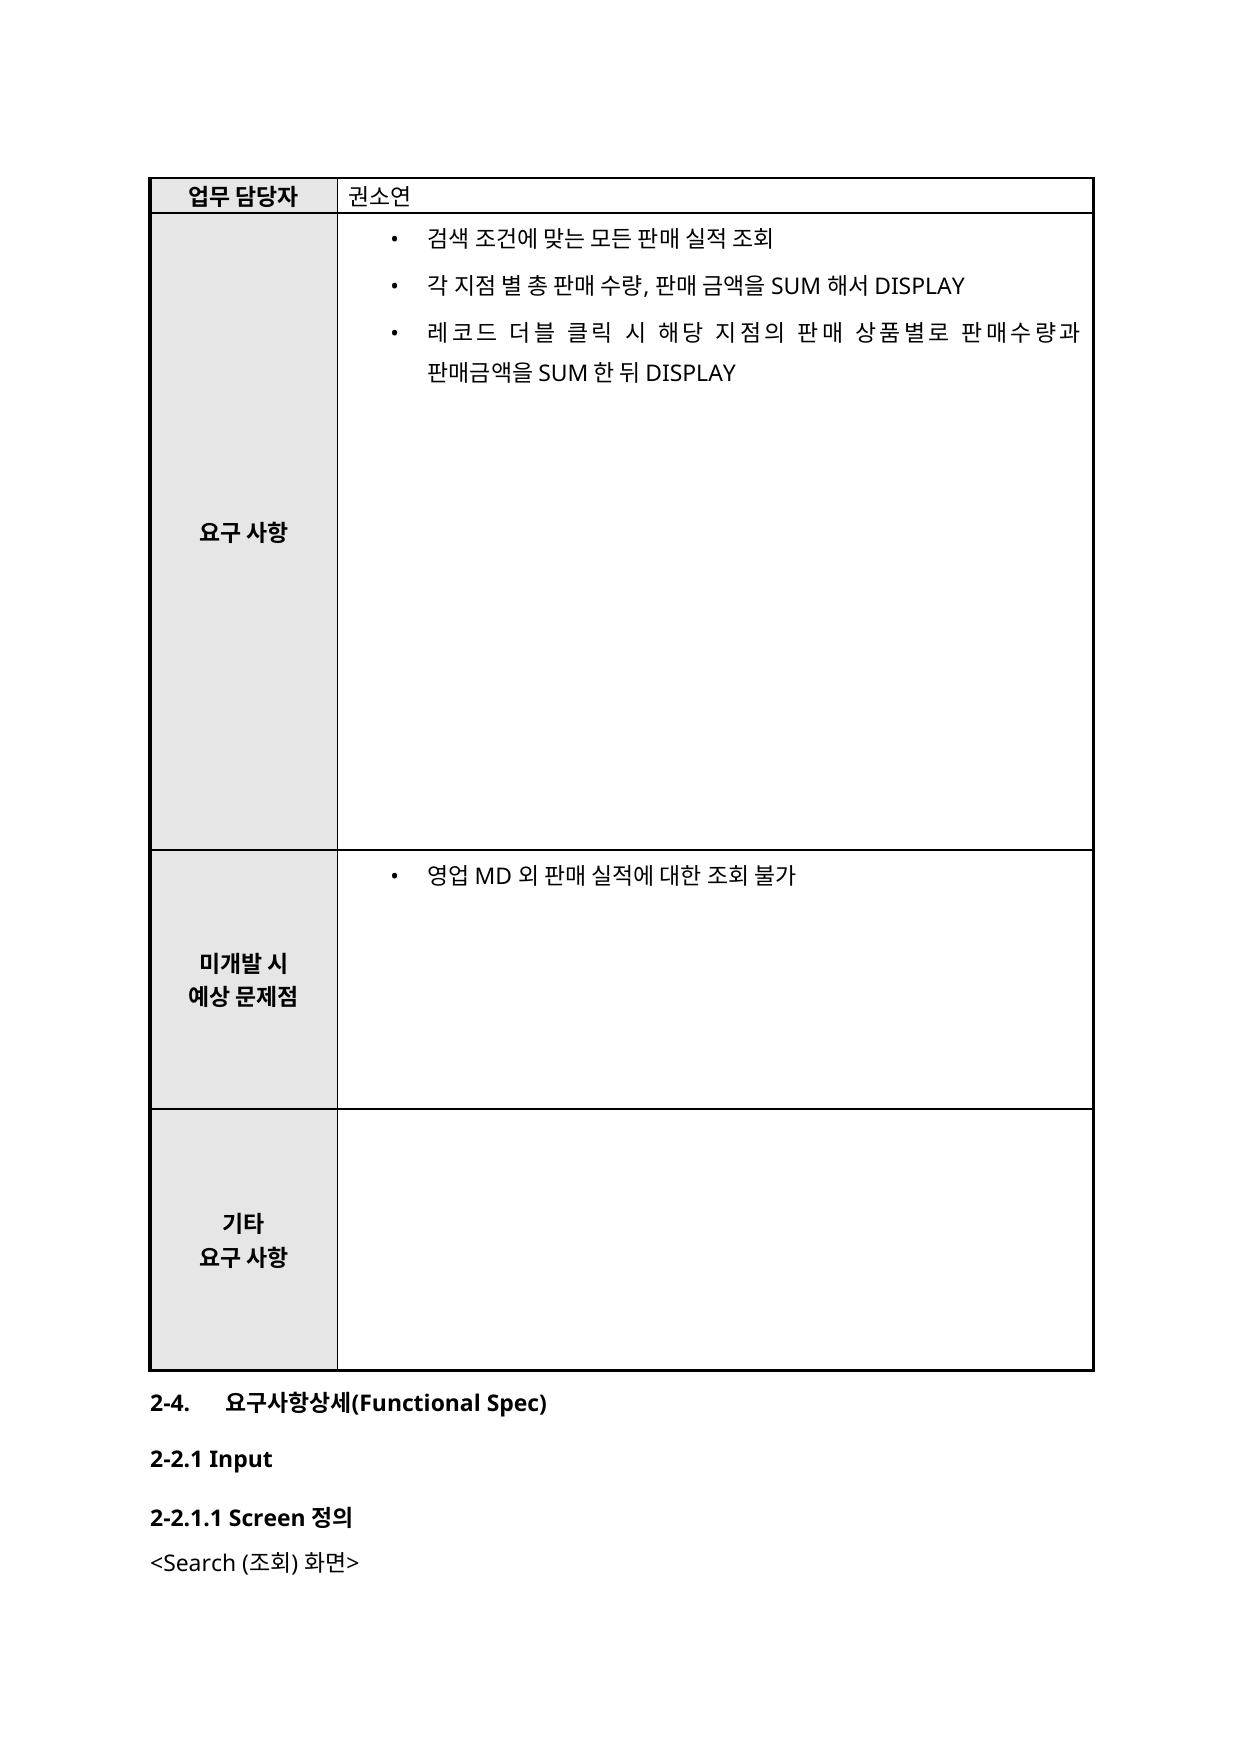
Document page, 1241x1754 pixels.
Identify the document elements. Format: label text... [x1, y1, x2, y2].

table_cell [338, 1110, 1092, 1369]
text 2-2.1.1 Screen 정의 [150, 1499, 1069, 1533]
list 요구사항상세(Functional Spec) [150, 1385, 1090, 1418]
text 2-2.1 Input [150, 1443, 1069, 1474]
table_cell 업무 담당자 [152, 179, 337, 212]
table_cell 권소연 [338, 179, 1092, 212]
text <Search (조회) 화면> [150, 1545, 1090, 1578]
table_cell 기타 요구 사항 [152, 1110, 337, 1369]
table_cell 검색 조건에 맞는 모든 판매 실적 조회 각 지점 별 총 판매 수량, 판매 금액을 SUM 해서 DISPLAY 레코드 더블 클릭 시 해당 지점의 판매 상품별로 판매수량과 판매금액을 SUM한 뒤 DISPLAY [338, 214, 1092, 849]
table_cell 영업MD 외 판매 실적에 대한 조회 불가 [338, 851, 1092, 1108]
table_cell 미개발 시 예상 문제점 [152, 851, 337, 1108]
table_cell 요구 사항 [152, 214, 337, 849]
